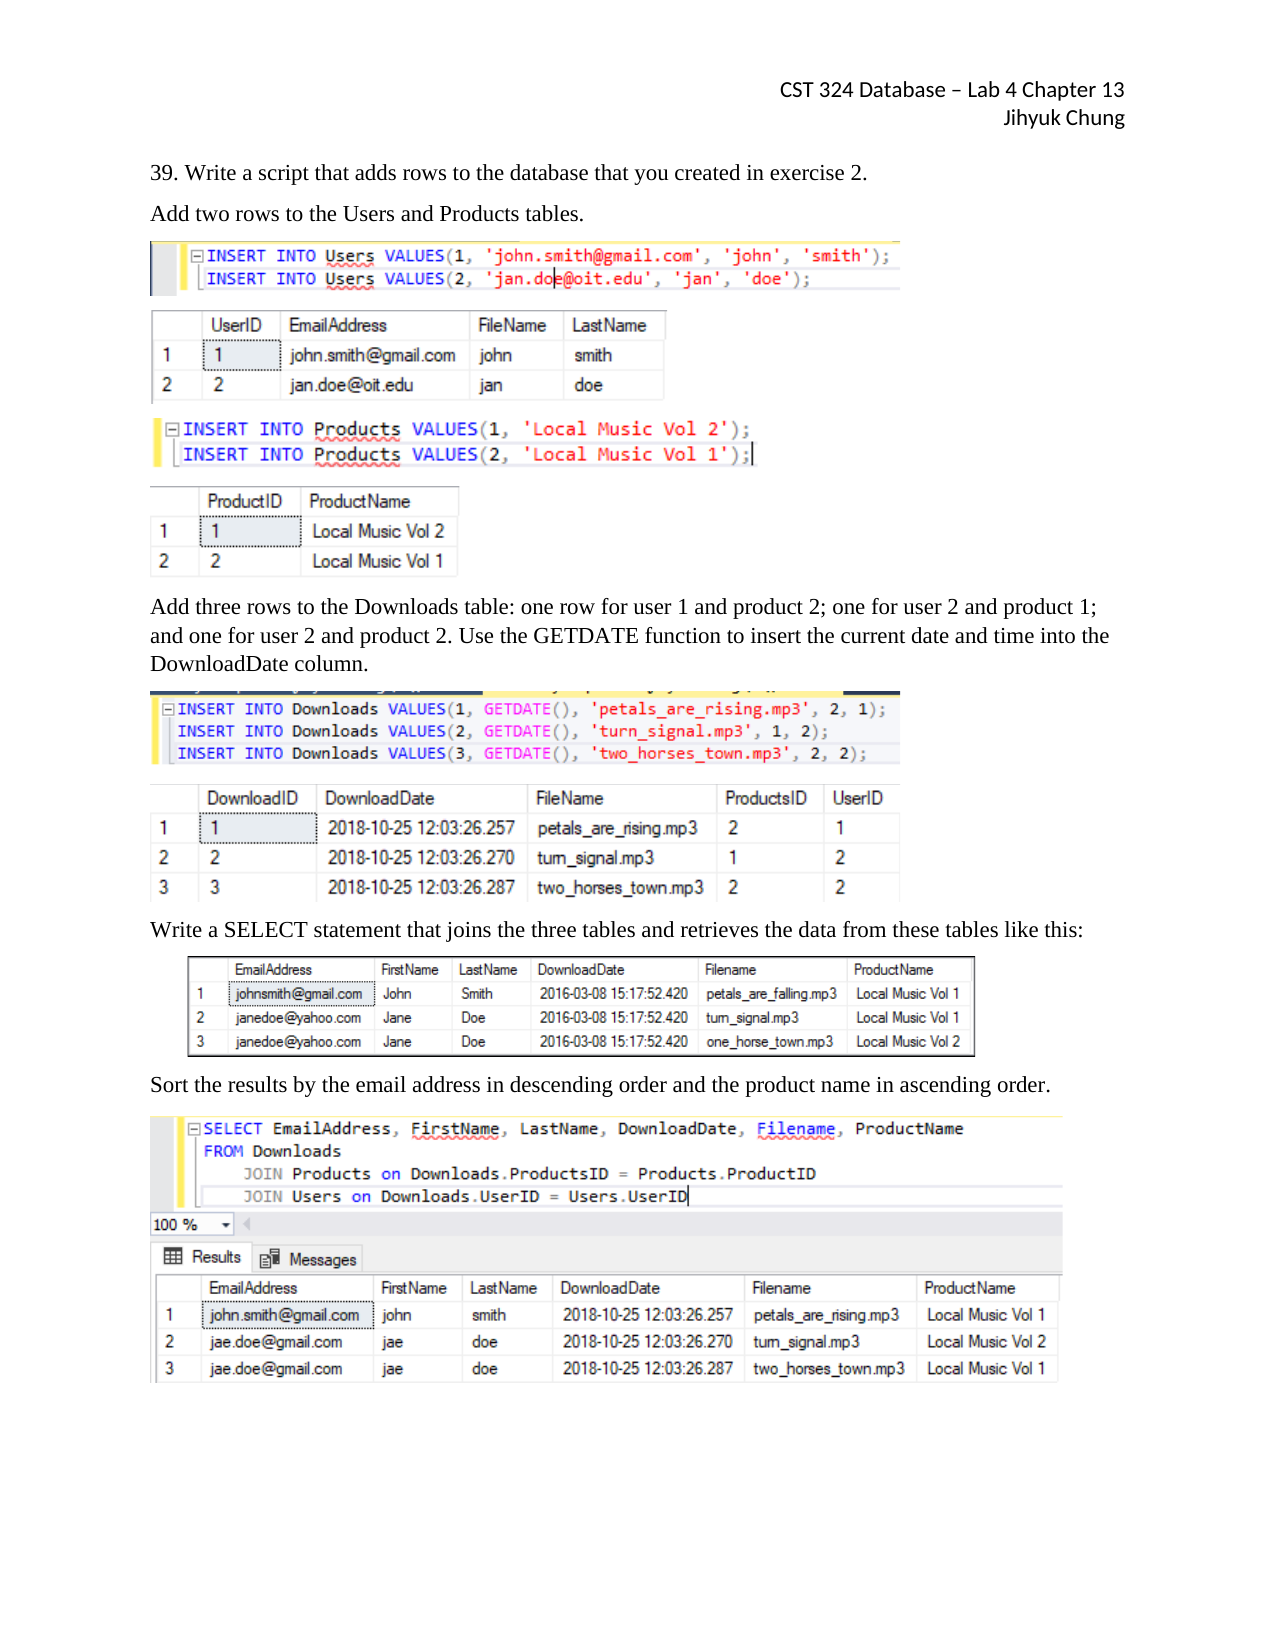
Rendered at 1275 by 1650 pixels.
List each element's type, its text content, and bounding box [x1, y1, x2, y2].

text Add two rows to the Users and Products tables. [150, 200, 1125, 226]
picture [150, 691, 901, 770]
picture [187, 956, 976, 1057]
picture [150, 784, 901, 902]
picture [150, 241, 901, 296]
text Add three rows to the Downloads table: one row for user 1 and product 2; one for user 2 and product 1; and one for user 2 and product 2. Use the GETDATE function to insert the current date and time into the DownloadDate column. [150, 593, 1125, 677]
picture [150, 310, 668, 404]
picture [150, 486, 460, 579]
text 39. Write a script that adds rows to the database that you created in exercise 2. [150, 159, 1125, 185]
picture [150, 1116, 1063, 1383]
picture [150, 418, 758, 472]
text Sort the results by the email address in descending order and the product name in ascending order. [150, 1072, 1125, 1098]
text Write a SELECT statement that joins the three tables and retrieves the data from these tables like this: [150, 916, 1125, 942]
